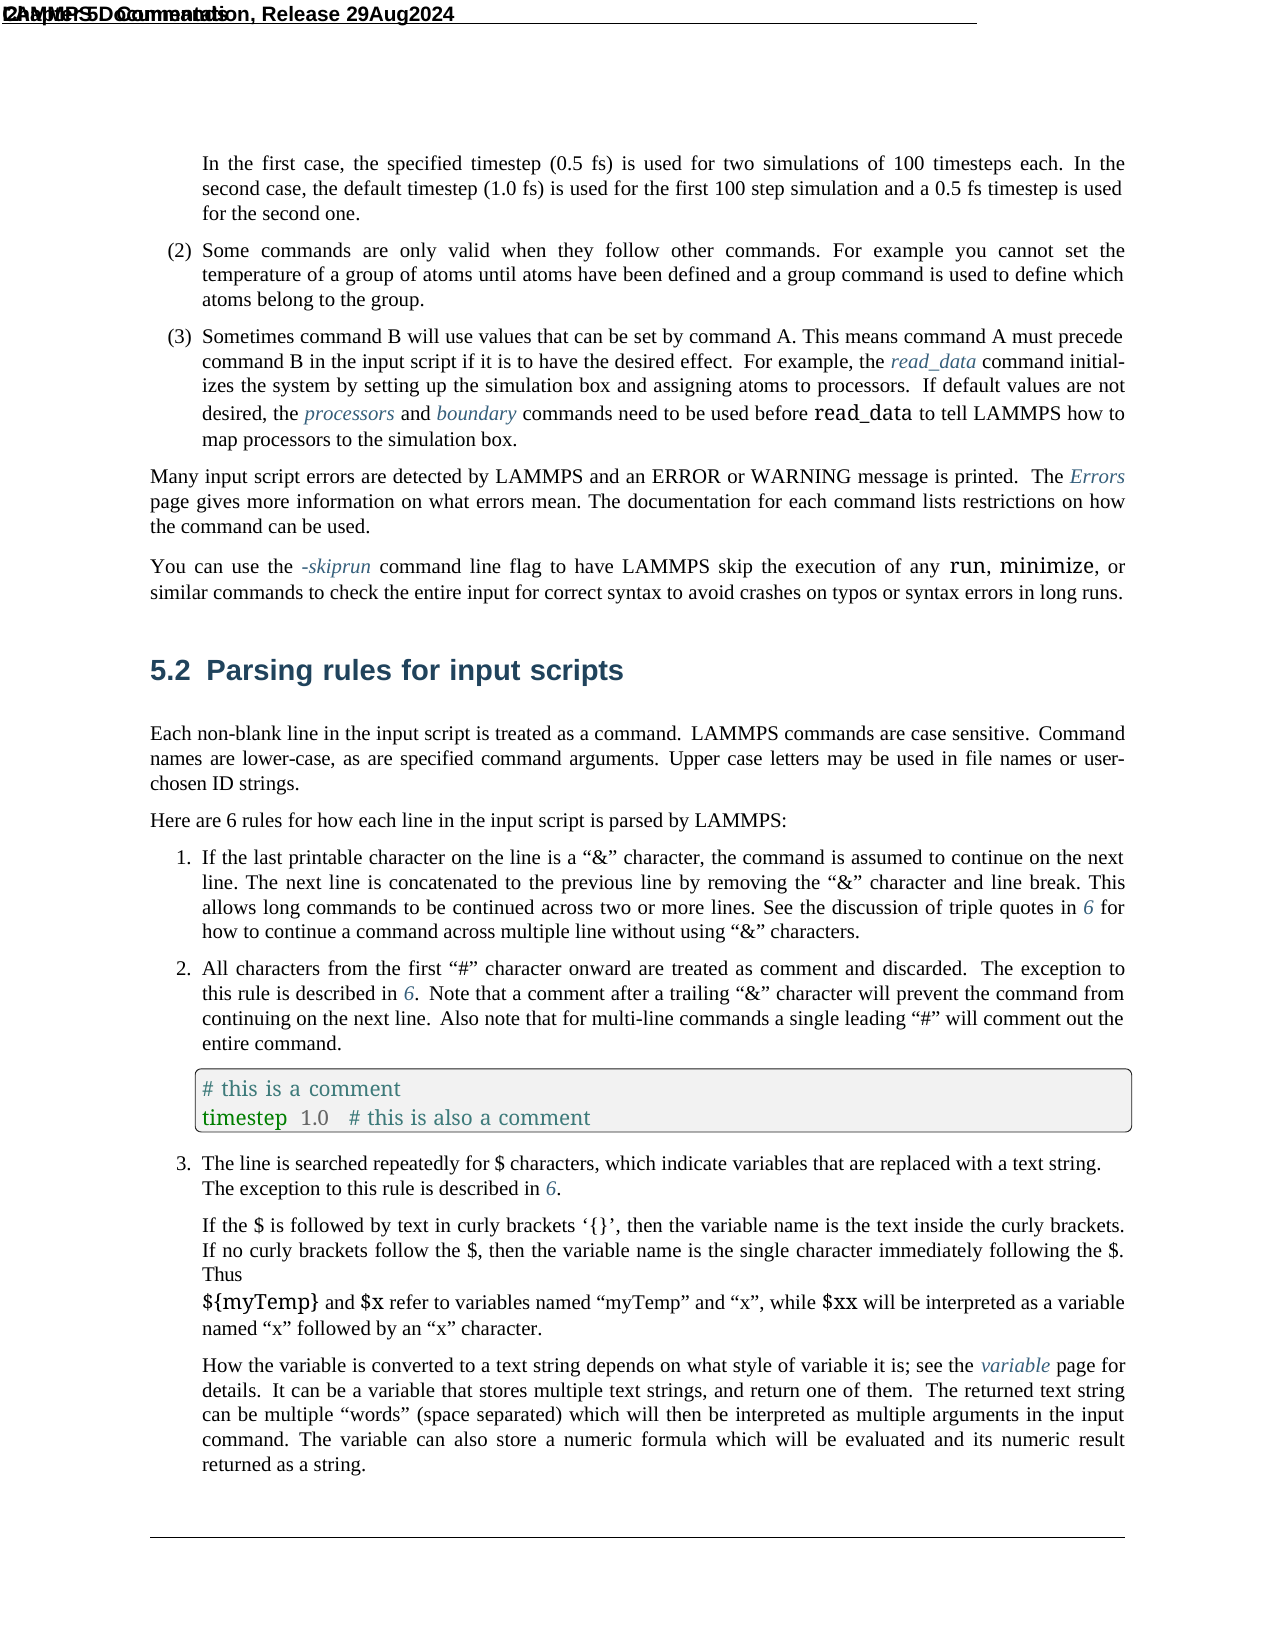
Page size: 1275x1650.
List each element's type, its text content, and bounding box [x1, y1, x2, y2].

list Some commands are only valid when they follow other commands. For example you cannot set the temperature of a group of atoms until atoms have been defined and a group command is used to define which atoms belong to the group. [167, 237, 1125, 311]
list All characters from the first “#” character onward are treated as comment and discarded. The exception to this rule is described in 6. Note that a comment after a trailing “&” character will prevent the command from continuing on the next line. Also note that for multi-line commands a single leading “#” will comment out the entire command. [176, 956, 1125, 1054]
text Each non-blank line in the input script is treated as a command. LAMMPS commands are case sensitive. Command names are lower-case, as are specified command arguments. Upper case letters may be used in file names or user-chosen ID strings. [150, 721, 1125, 795]
list If the last printable character on the line is a “&” character, the command is assumed to continue on the next line. The next line is concatenated to the previous line by removing the “&” character and line break. This allows long commands to be continued across two or more lines. See the discussion of triple quotes in 6 for how to continue a command across multiple line without using “&” characters. [176, 845, 1125, 943]
text In the first case, the specified timestep (0.5 fs) is used for two simulations of 100 timesteps each. In the second case, the default timestep (1.0 fs) is used for the first 100 step simulation and a 0.5 fs timestep is used for the second one. [202, 151, 1125, 224]
text If the $ is followed by text in curly brackets ‘{}’, then the variable name is the text inside the curly brackets. If no curly brackets follow the $, then the variable name is the single character immediately following the $. Thus [202, 1213, 1125, 1286]
text Here are 6 rules for how each line in the input script is parsed by LAMMPS: [150, 808, 1144, 832]
list Sometimes command B will use values that can be set by command A. This means command A must precede command B in the input script if it is to have the desired effect. For example, the read_data command initial- izes the system by setting up the simulation box and assigning atoms to processors. If default values are not desired, the processors and boundary commands need to be used before read_data to tell LAMMPS how to map processors to the simulation box. [167, 324, 1125, 451]
subtitle Parsing rules for input scripts [150, 653, 1144, 687]
list The line is searched repeatedly for $ characters, which indicate variables that are replaced with a text string. The exception to this rule is described in 6. [176, 1084, 1125, 1200]
text How the variable is converted to a text string depends on what style of variable it is; see the variable page for details. It can be a variable that stores multiple text strings, and return one of them. The returned text string can be multiple “words” (space separated) which will then be interpreted as multiple arguments in the input command. The variable can also store a numeric formula which will be evaluated and its numeric result returned as a string. [202, 1353, 1125, 1476]
text ${myTemp} and $x refer to variables named “myTemp” and “x”, while $xx will be interpreted as a variable named “x” followed by an “x” character. [202, 1287, 1125, 1340]
text You can use the -skiprun command line flag to have LAMMPS skip the execution of any run, minimize, or similar commands to check the entire input for correct syntax to avoid crashes on typos or syntax errors in long runs. [150, 551, 1125, 604]
text Many input script errors are detected by LAMMPS and an ERROR or WARNING message is printed. The Errors page gives more information on what errors mean. The documentation for each command lists restrictions on how the command can be used. [150, 464, 1125, 538]
